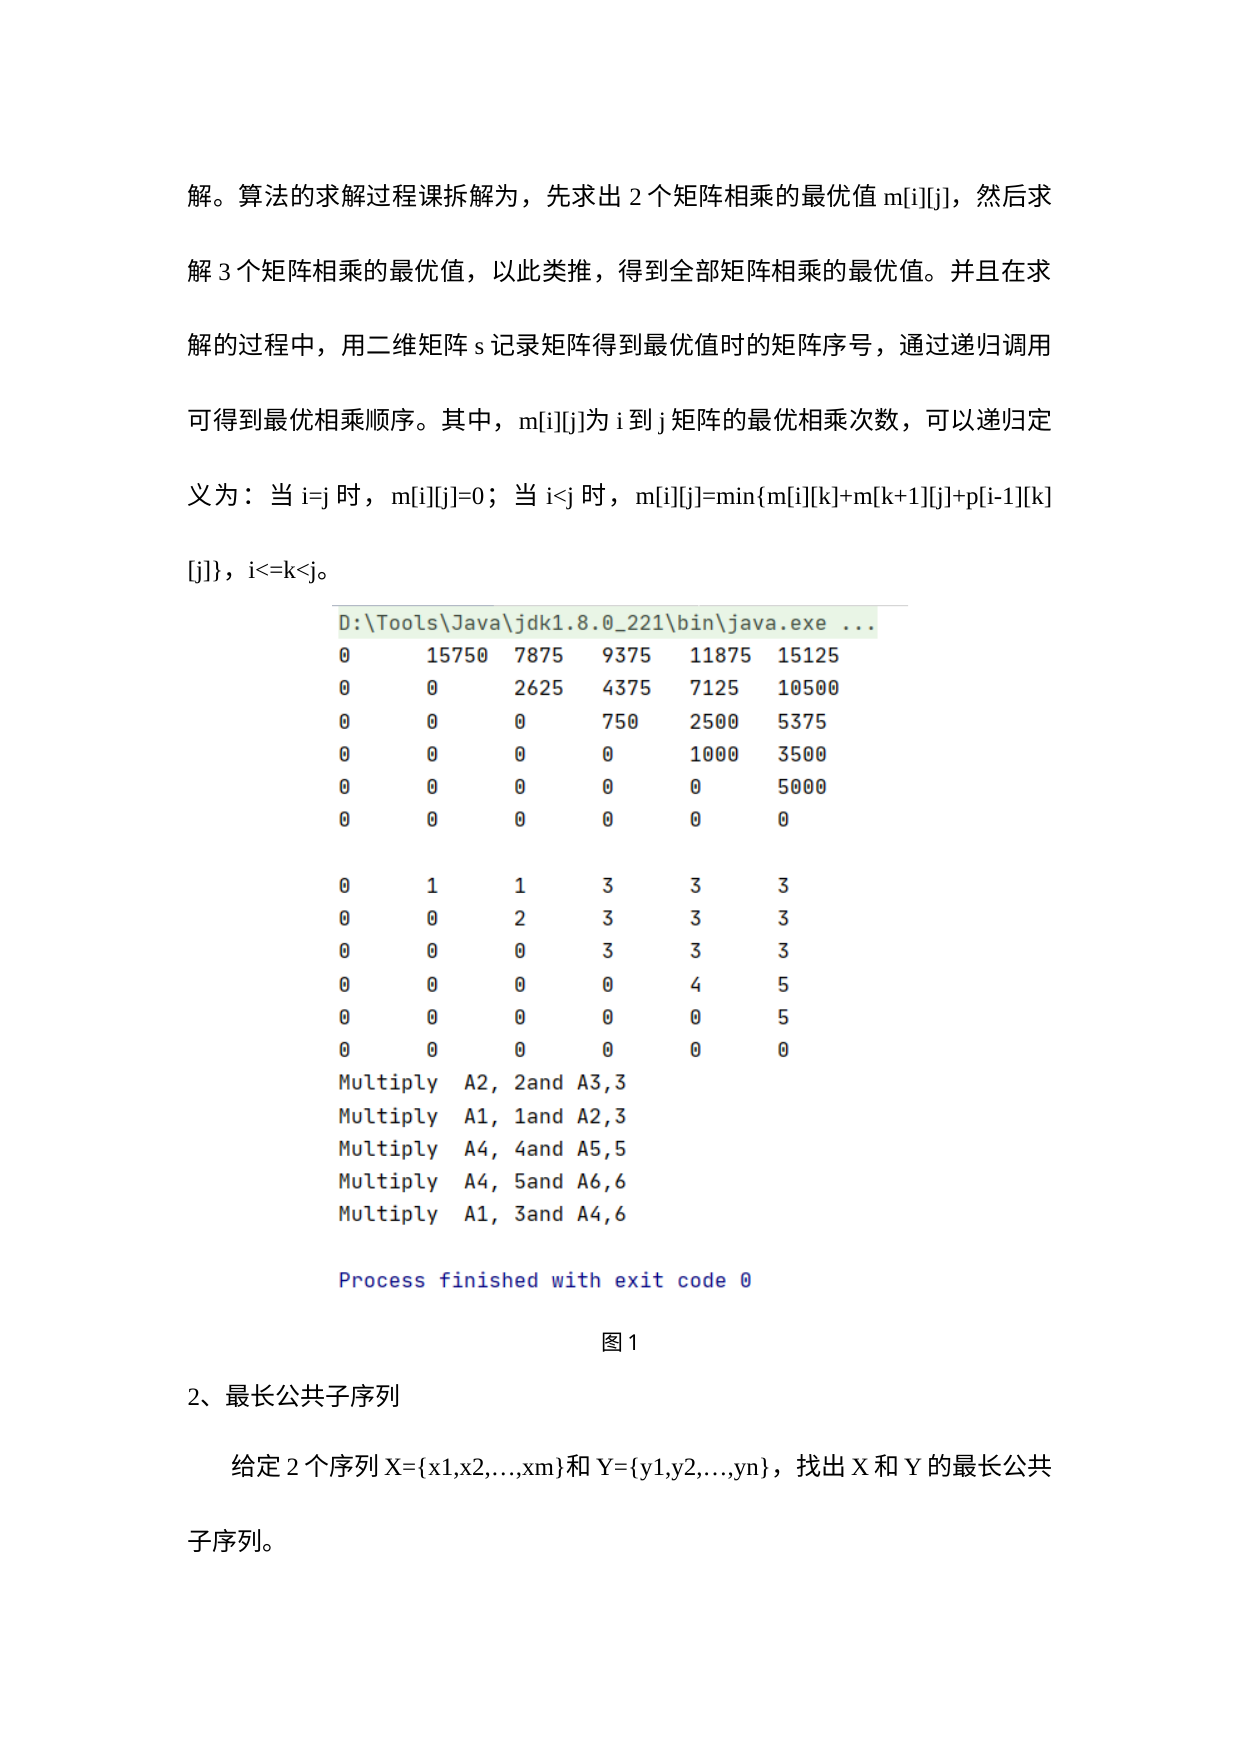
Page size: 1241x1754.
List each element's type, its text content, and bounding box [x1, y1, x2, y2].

text 给定2个序列X={x1,x2,…,xm}和Y={y1,y2,…,yn}，找出X和Y的最长公共子序列。 [187, 1432, 1053, 1572]
text 图1 [187, 1325, 1053, 1357]
text 2、最长公共子序列 [187, 1362, 1053, 1427]
picture [332, 605, 909, 1305]
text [187, 162, 1053, 600]
